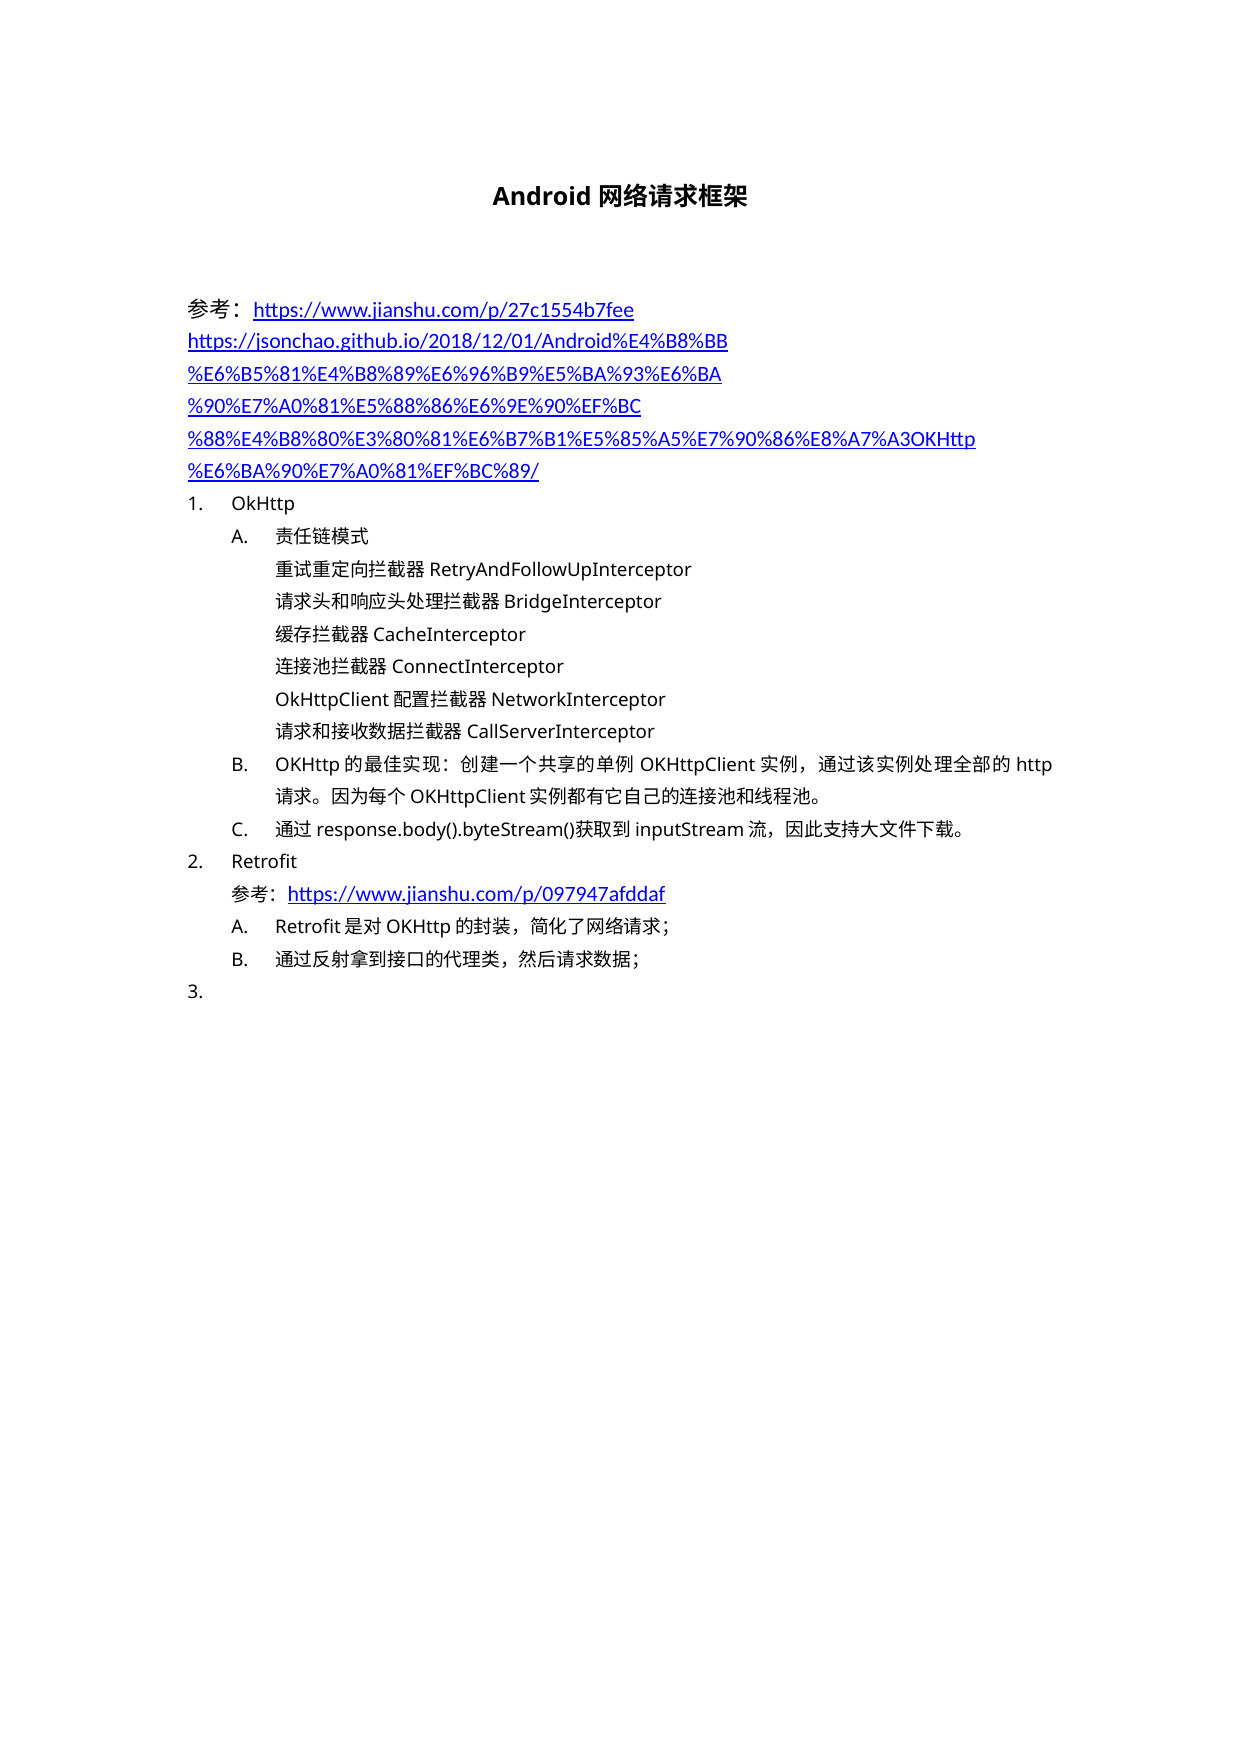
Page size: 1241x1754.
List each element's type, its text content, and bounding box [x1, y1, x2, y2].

list 请求和接收数据拦截器 CallServerInterceptor [275, 714, 1053, 747]
list 请求头和响应头处理拦截器BridgeInterceptor [275, 584, 1053, 617]
list OkHttp [187, 487, 1053, 519]
list 参考：https://www.jianshu.com/p/097947afddaf [231, 877, 1053, 909]
list Retrofit是对OKHttp的封装，简化了网络请求； [231, 909, 1053, 942]
list 重试重定向拦截器 RetryAndFollowUpInterceptor [275, 552, 1053, 584]
list 缓存拦截器 CacheInterceptor [275, 617, 1053, 649]
text Android 网络请求框架 [187, 162, 1053, 227]
list 连接池拦截器 ConnectInterceptor [275, 649, 1053, 682]
list 通过反射拿到接口的代理类，然后请求数据； [231, 942, 1053, 974]
list 责任链模式 [231, 519, 1053, 552]
text https://jsonchao.github.io/2018/12/01/Android%E4%B8%BB%E6%B5%81%E4%B8%89%E6%96%B9%E5%BA%93%E6%BA%90%E7%A0%81%E5%88%86%E6%9E%90%EF%BC%88%E4%B8%80%E3%80%81%E6%B7%B1%E5%85%A5%E7%90%86%E8%A7%A3OKHttp%E6%BA%90%E7%A0%81%EF%BC%89/ [187, 324, 1053, 487]
list OKHttp的最佳实现：创建一个共享的单例OKHttpClient实例，通过该实例处理全部的http请求。因为每个OKHttpClient实例都有它自己的连接池和线程池。 [231, 747, 1053, 812]
text 参考：https://www.jianshu.com/p/27c1554b7fee [187, 292, 1053, 324]
list Retrofit [187, 844, 1053, 877]
list OkHttpClient配置拦截器 NetworkInterceptor [275, 682, 1053, 714]
list 通过response.body().byteStream()获取到inputStream流，因此支持大文件下载。 [231, 812, 1053, 844]
